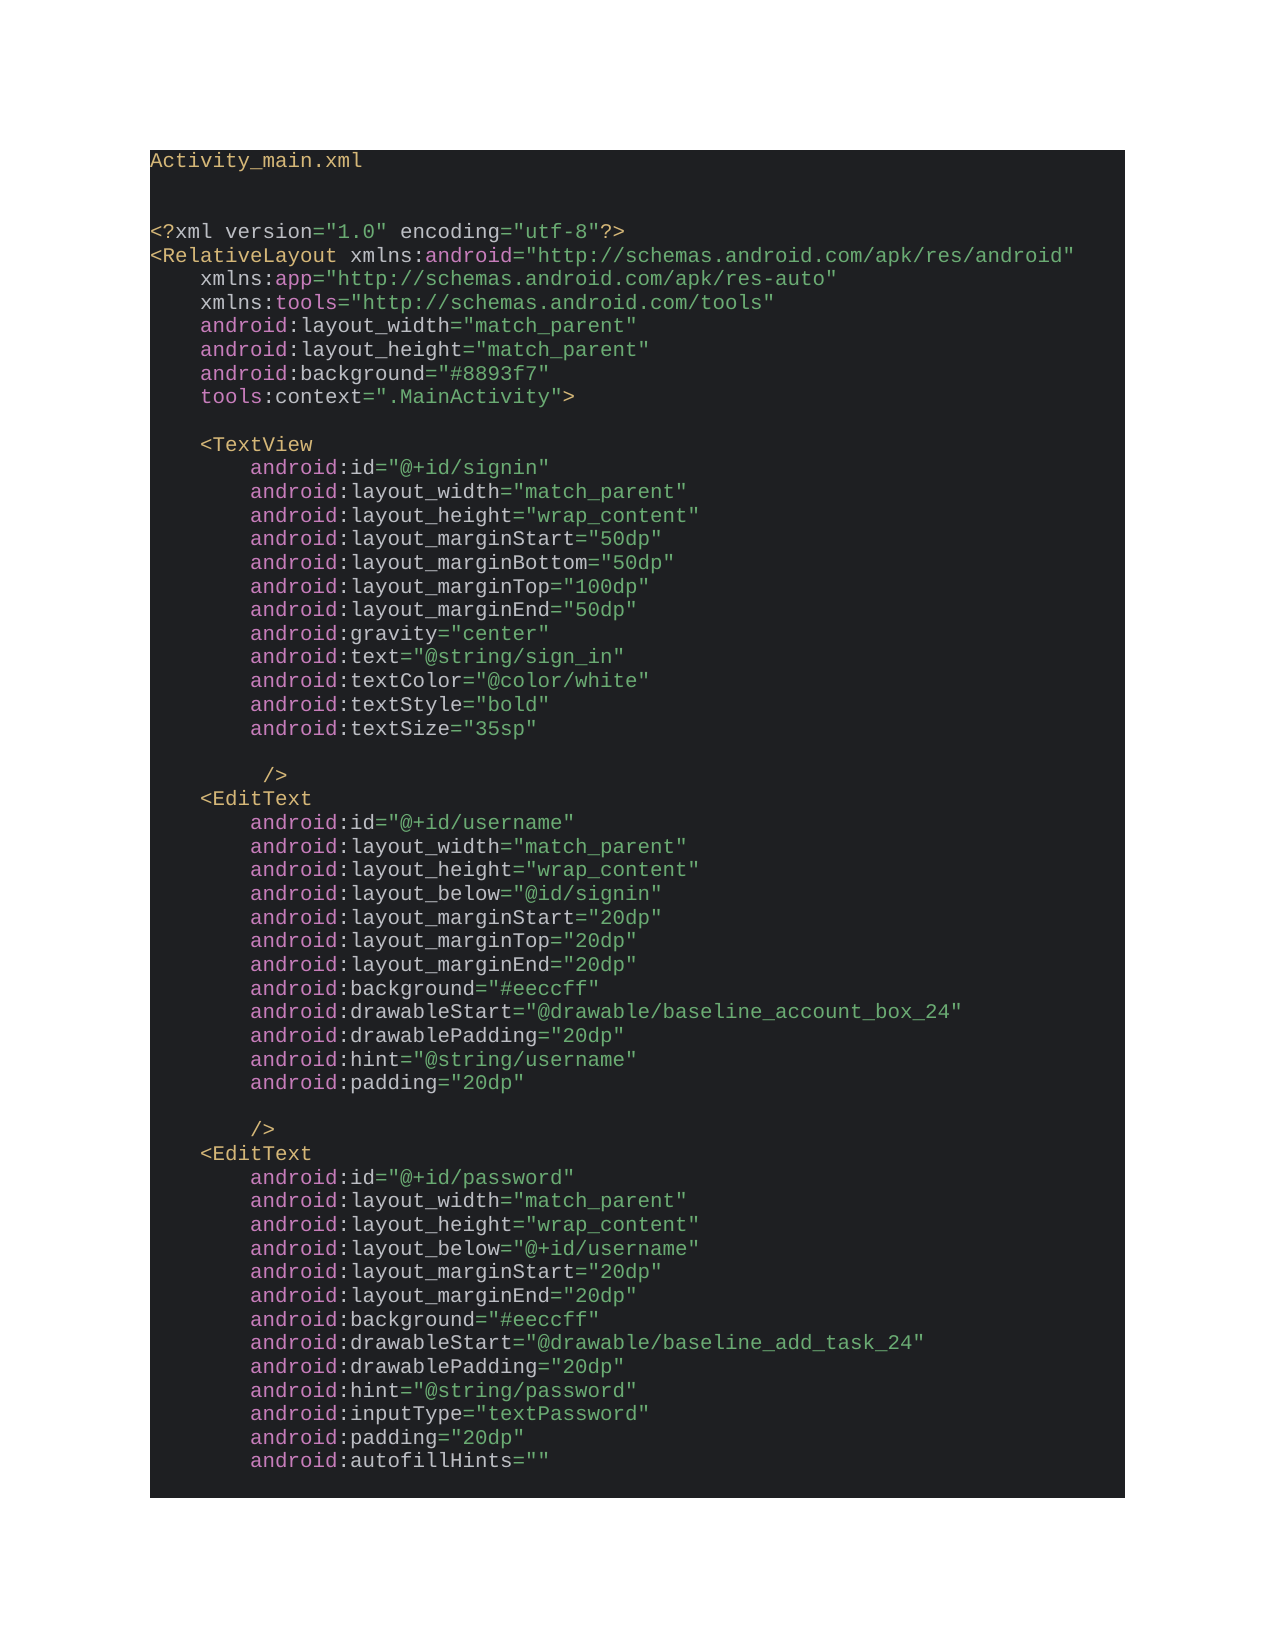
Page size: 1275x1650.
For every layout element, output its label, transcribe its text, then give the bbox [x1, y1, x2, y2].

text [150, 221, 1125, 1498]
text Activity_main.xml [150, 150, 1125, 174]
